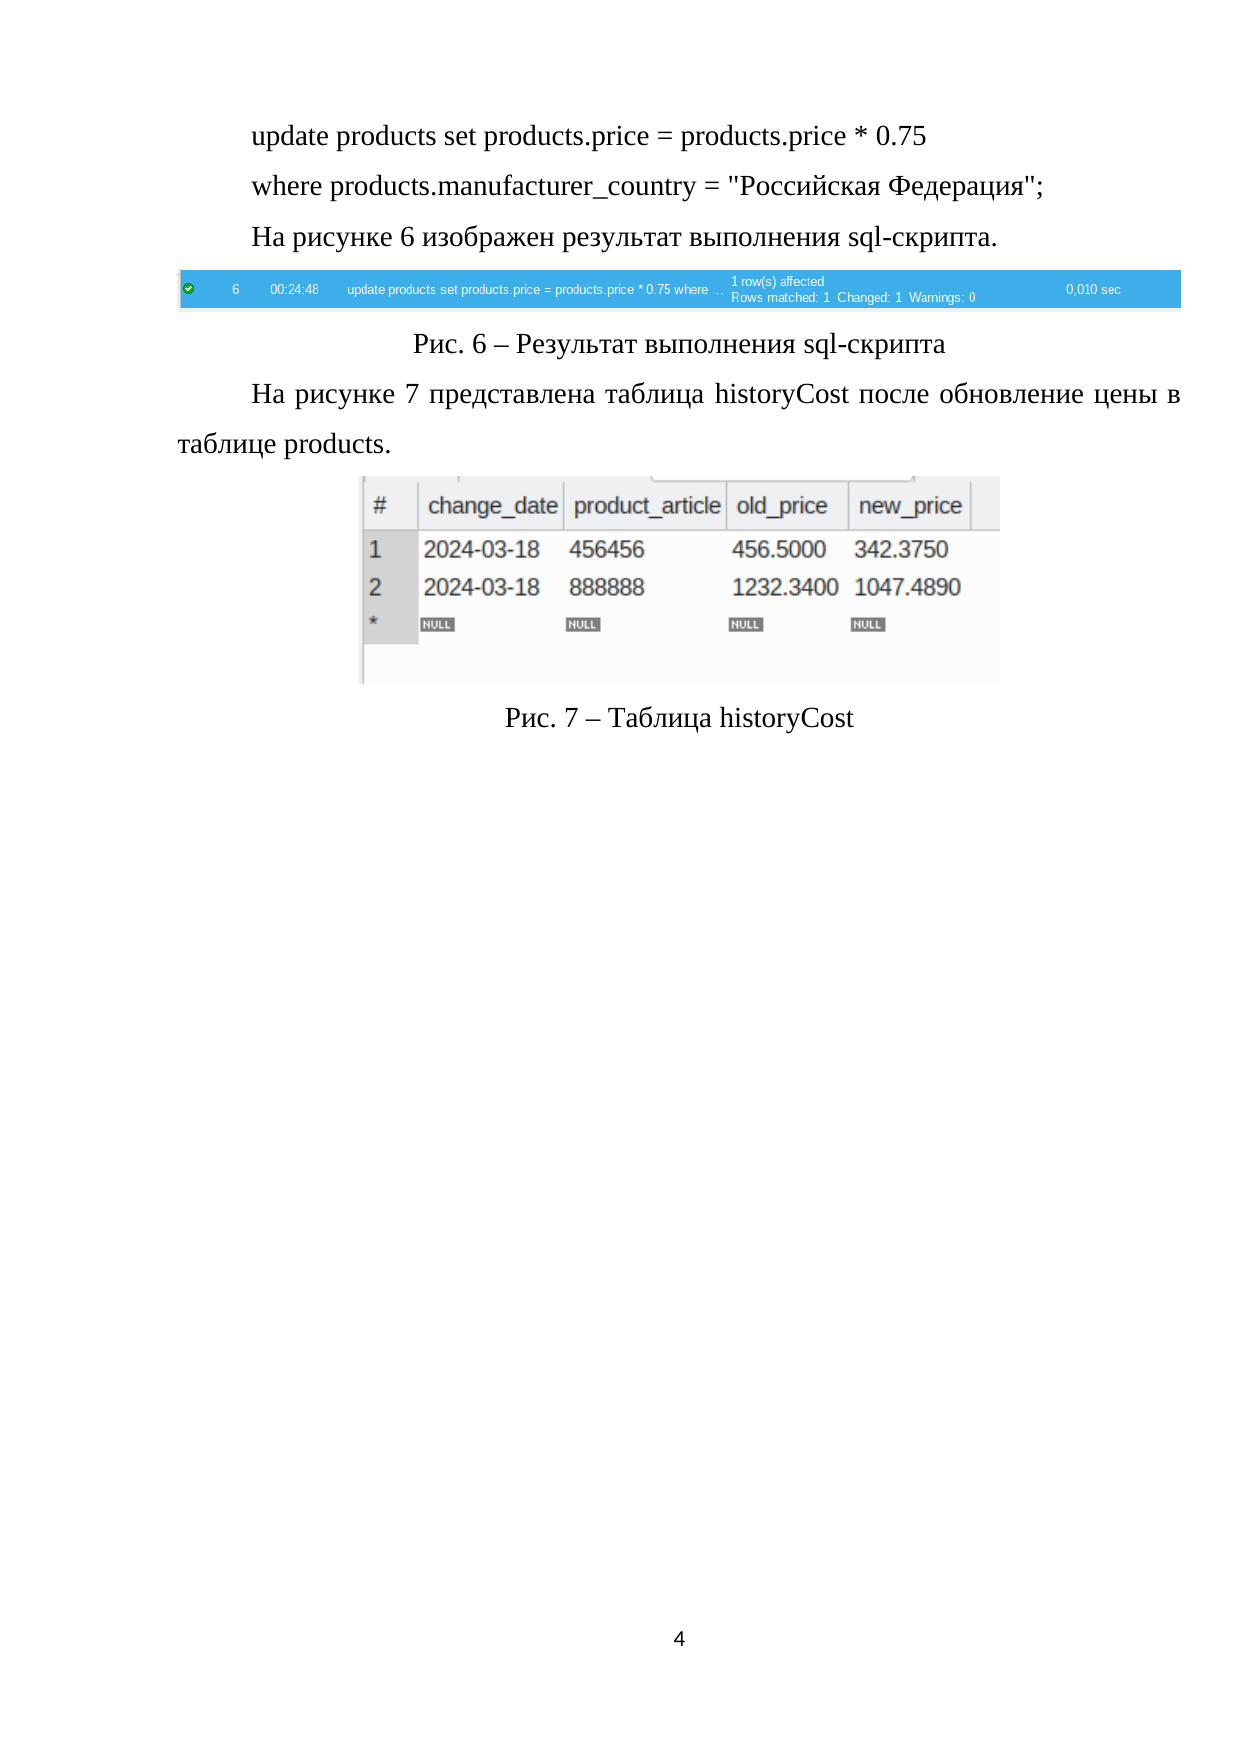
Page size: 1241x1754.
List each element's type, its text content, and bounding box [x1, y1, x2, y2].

picture [177, 269, 1182, 312]
text На рисунке 7 представлена таблица historyCost после обновление цены в таблице products. [177, 376, 1181, 460]
text Рис. 6 – Результат выполнения sql-скрипта [177, 326, 1181, 359]
text update products set products.price = products.price * 0.75 [177, 118, 1181, 152]
text where products.manufacturer_country = "Российская Федерация"; [177, 168, 1181, 202]
text На рисунке 6 изображен результат выполнения sql-скрипта. [177, 219, 1181, 252]
text Рис. 7 – Таблица historyCost [177, 700, 1181, 733]
picture [358, 476, 1000, 684]
